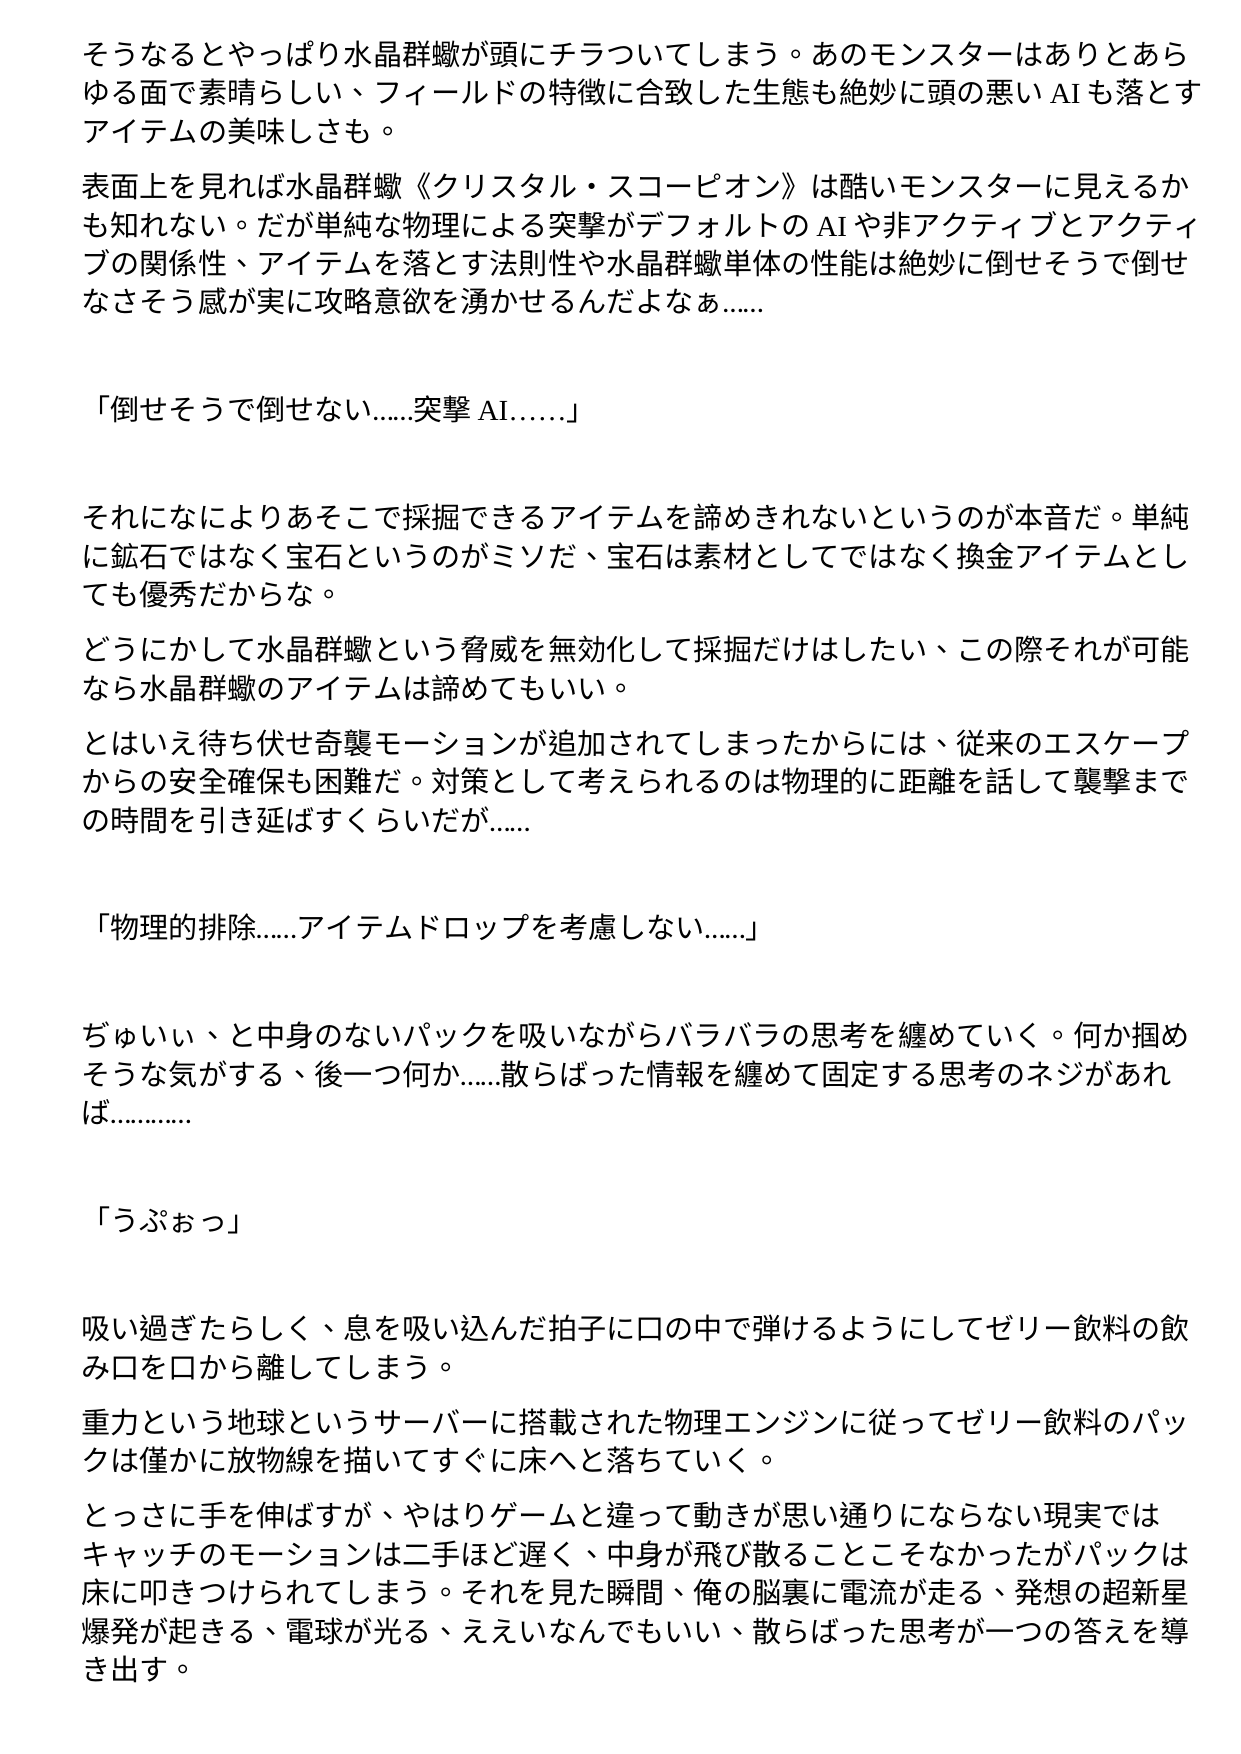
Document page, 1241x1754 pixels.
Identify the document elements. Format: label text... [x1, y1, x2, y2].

text どうにかして水晶群蠍という脅威を無効化して採掘だけはしたい、この際それが可能なら水晶群蠍のアイテムは諦めてもいい。 [81, 632, 1215, 706]
text 「うぷぉっ」 [81, 1203, 1215, 1239]
text 「物理的排除……アイテムドロップを考慮しない……」 [81, 911, 1215, 946]
text 重力という地球というサーバーに搭載された物理エンジンに従ってゼリー飲料のパックは僅かに放物線を描いてすぐに床へと落ちていく。 [81, 1405, 1215, 1479]
text 「倒せそうで倒せない……突撃AI……」 [81, 392, 1215, 428]
text ぢゅいぃ、と中身のないパックを吸いながらバラバラの思考を纏めていく。何か掴めそうな気がする、後一つ何か……散らばった情報を纏めて固定する思考のネジがあれば………… [81, 1018, 1215, 1131]
text とはいえ待ち伏せ奇襲モーションが追加されてしまったからには、従来のエスケープからの安全確保も困難だ。対策として考えられるのは物理的に距離を話して襲撃までの時間を引き延ばすくらいだが…… [81, 726, 1215, 838]
text 表面上を見れば水晶群蠍《クリスタル・スコーピオン》は酷いモンスターに見えるかも知れない。だが単純な物理による突撃がデフォルトのAIや非アクティブとアクティブの関係性、アイテムを落とす法則性や水晶群蠍単体の性能は絶妙に倒せそうで倒せなさそう感が実に攻略意欲を湧かせるんだよなぁ…… [81, 169, 1215, 320]
text とっさに手を伸ばすが、やはりゲームと違って動きが思い通りにならない現実ではキャッチのモーションは二手ほど遅く、中身が飛び散ることこそなかったがパックは床に叩きつけられてしまう。それを見た瞬間、俺の脳裏に電流が走る、発想の超新星爆発が起きる、電球が光る、ええいなんでもいい、散らばった思考が一つの答えを導き出す。 [81, 1498, 1215, 1688]
text そうなるとやっぱり水晶群蠍が頭にチラついてしまう。あのモンスターはありとあらゆる面で素晴らしい、フィールドの特徴に合致した生態も絶妙に頭の悪いAIも落とすアイテムの美味しさも。 [81, 37, 1215, 150]
text それになによりあそこで採掘できるアイテムを諦めきれないというのが本音だ。単純に鉱石ではなく宝石というのがミソだ、宝石は素材としてではなく換金アイテムとしても優秀だからな。 [81, 500, 1215, 613]
text 吸い過ぎたらしく、息を吸い込んだ拍子に口の中で弾けるようにしてゼリー飲料の飲み口を口から離してしまう。 [81, 1311, 1215, 1385]
